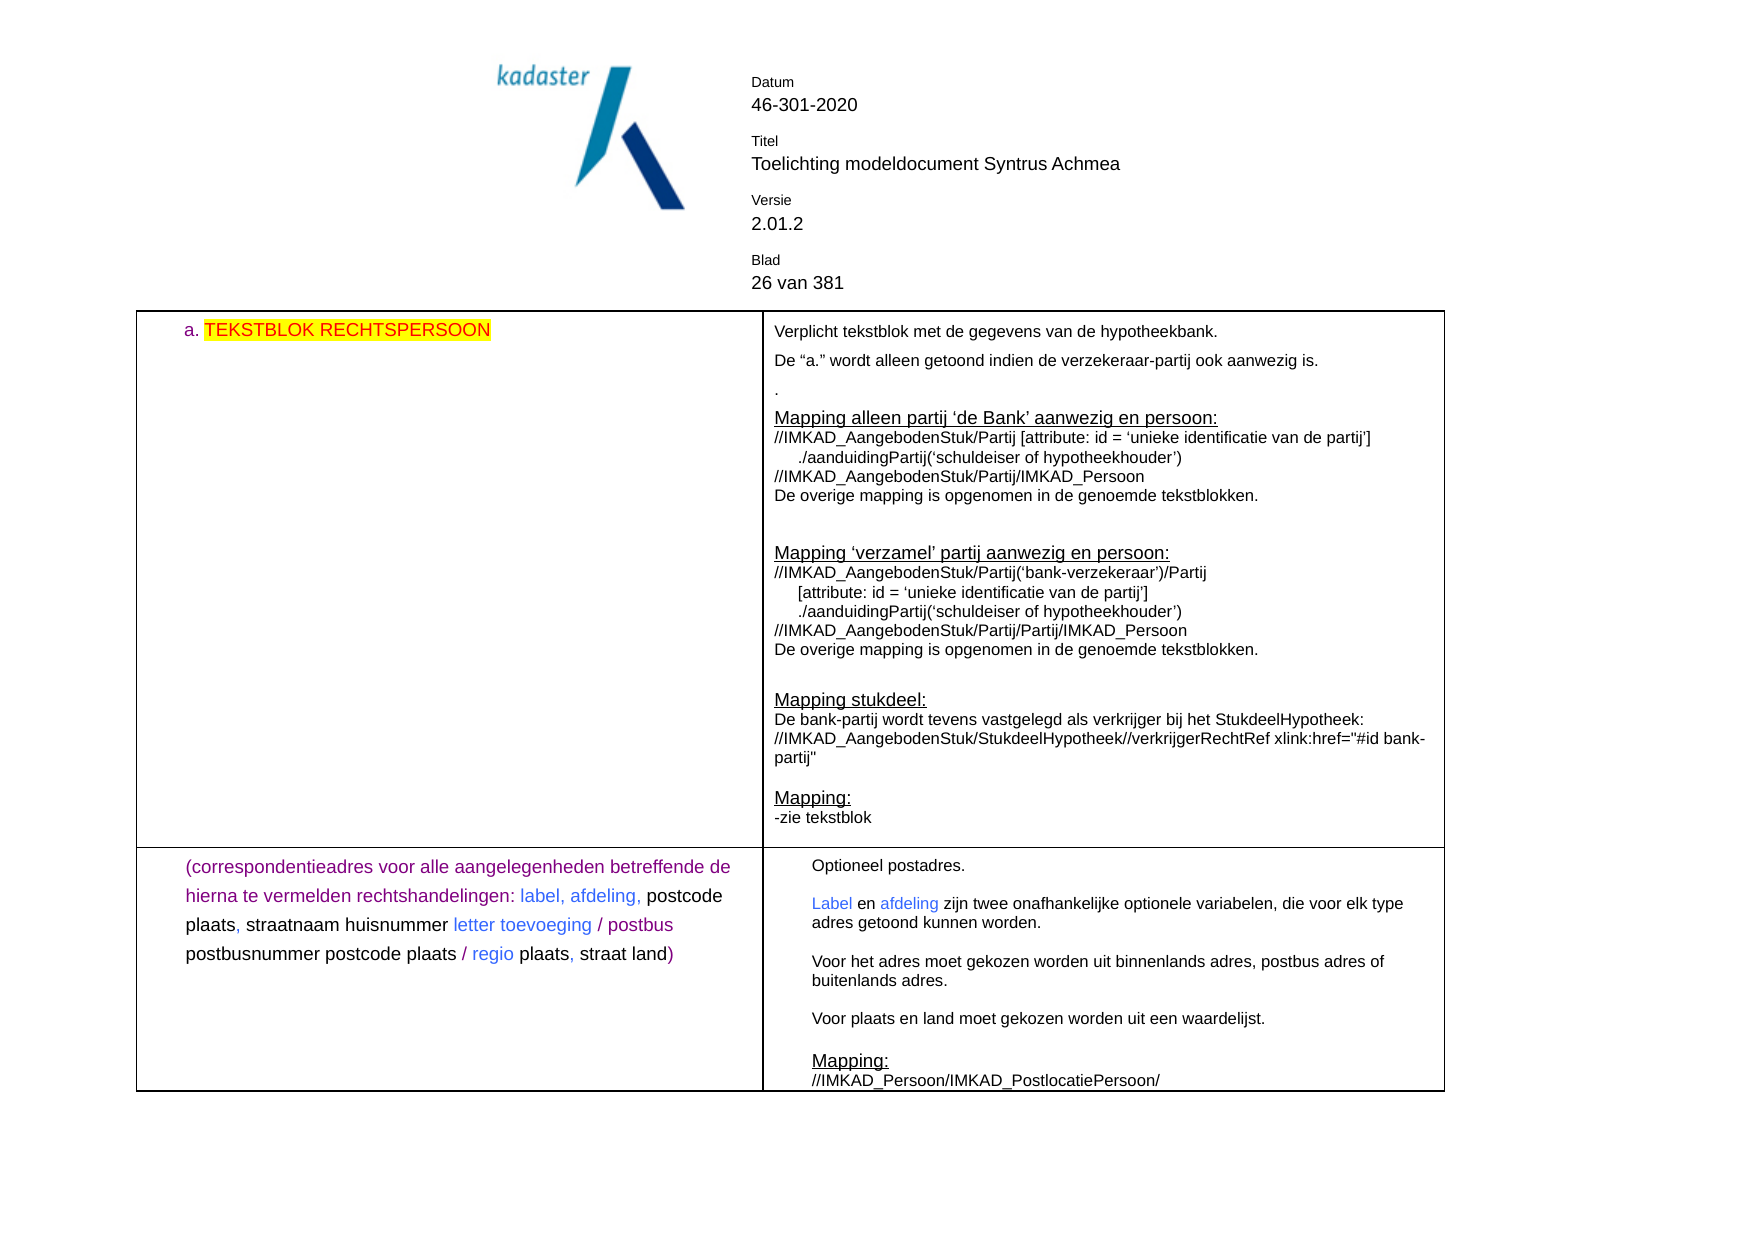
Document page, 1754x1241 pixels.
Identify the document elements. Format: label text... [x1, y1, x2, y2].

table_header Verplicht tekstblok met de gegevens van de hypotheekbank. De “a.” wordt alleen getoond indien de verzekeraar-partij ook aanwezig is. . Mapping alleen partij ‘de Bank’ aanwezig en persoon: //IMKAD_AangebodenStuk/Partij [attribute: id = ‘unieke identificatie van de partij’] ./aanduidingPartij(‘schuldeiser of hypotheekhouder’) //IMKAD_AangebodenStuk/Partij/IMKAD_Persoon De overige mapping is opgenomen in de genoemde tekstblokken. Mapping ‘verzamel’ partij aanwezig en persoon: //IMKAD_AangebodenStuk/Partij(‘bank-verzekeraar’)/Partij [attribute: id = ‘unieke identificatie van de partij’] ./aanduidingPartij(‘schuldeiser of hypotheekhouder’) //IMKAD_AangebodenStuk/Partij/Partij/IMKAD_Persoon De overige mapping is opgenomen in de genoemde tekstblokken. Mapping stukdeel: De bank-partij wordt tevens vastgelegd als verkrijger bij het StukdeelHypotheek: //IMKAD_AangebodenStuk/StukdeelHypotheek//verkrijgerRechtRef xlink:href="#id bank-partij" Mapping: -zie tekstblok [764, 312, 1444, 846]
picture [480, 42, 699, 226]
table_header a. TEKSTBLOK RECHTSPERSOON [137, 312, 762, 846]
